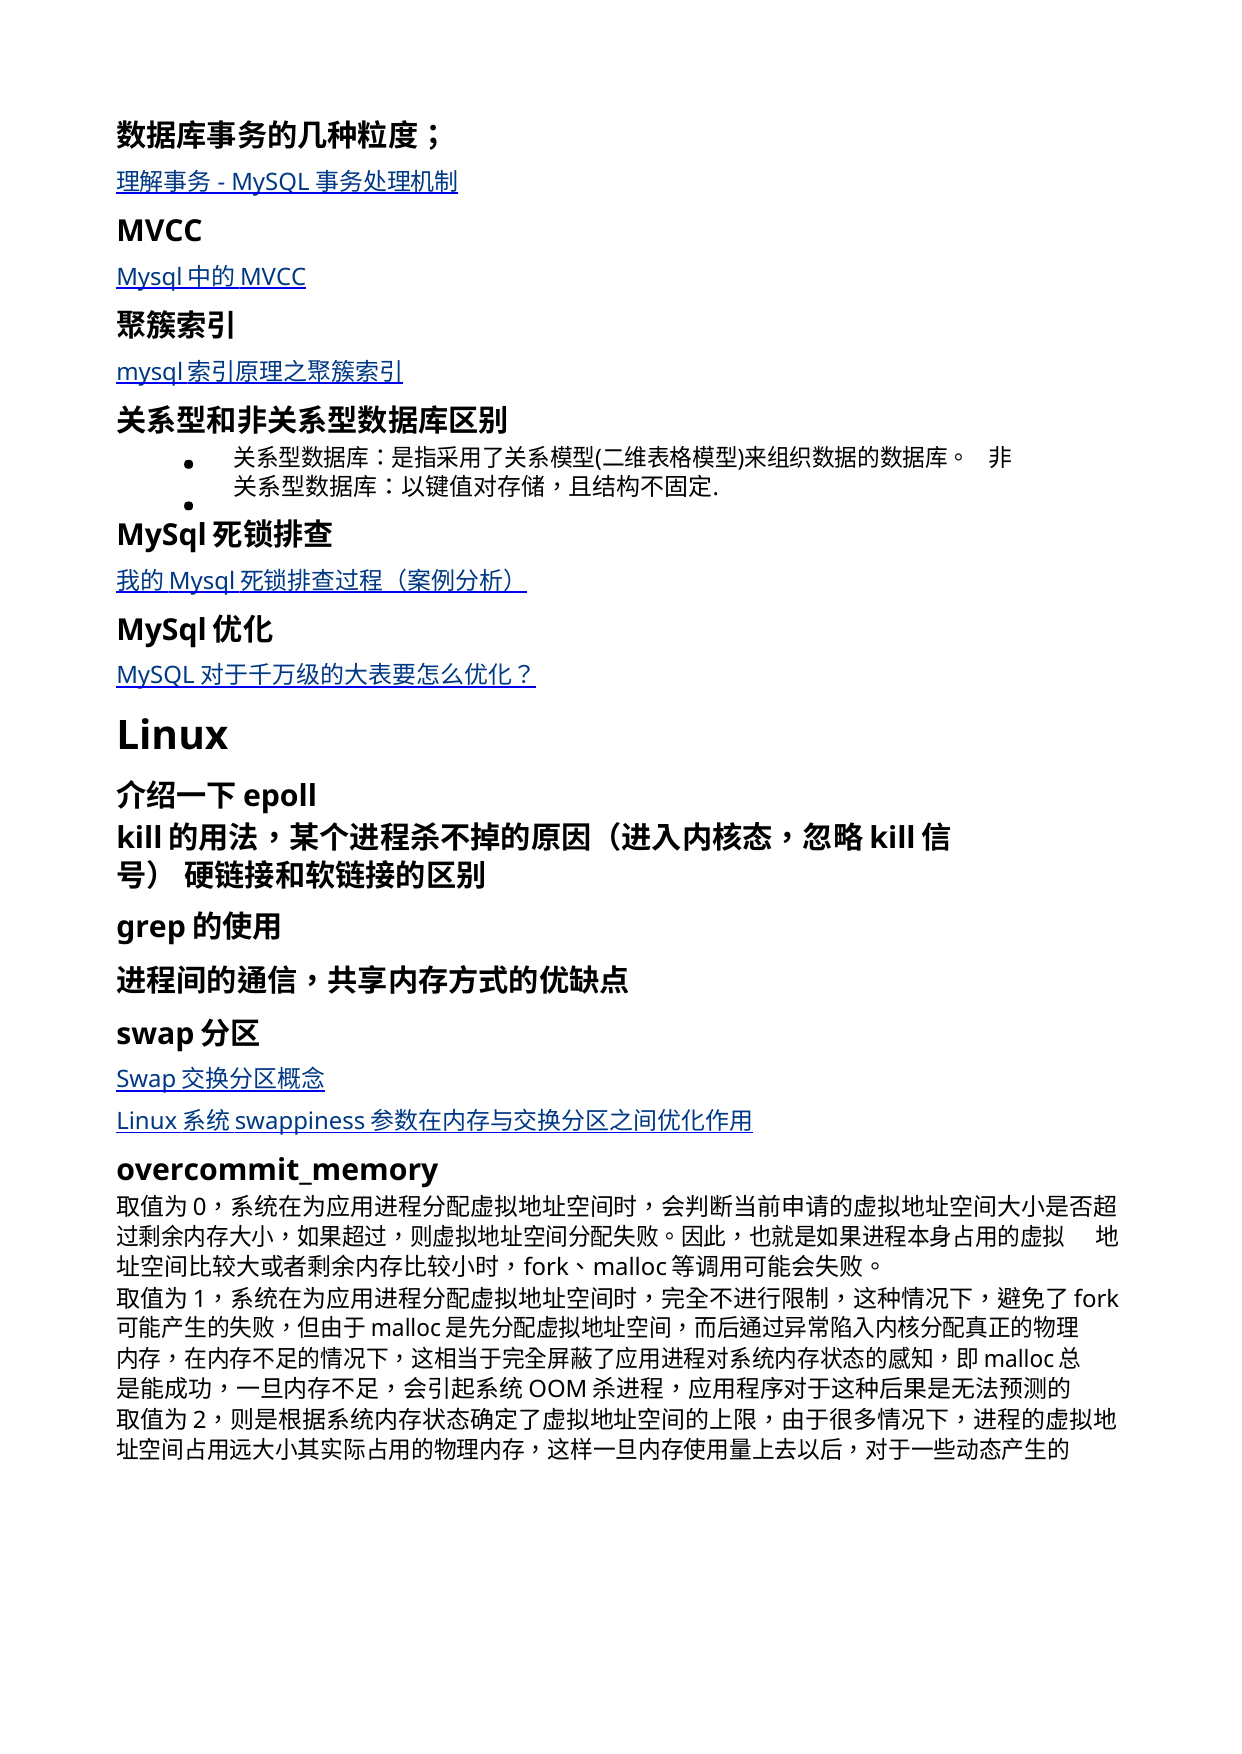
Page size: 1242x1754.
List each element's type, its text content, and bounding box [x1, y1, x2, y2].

subtitle overcommit_memory [116, 1138, 1150, 1191]
text Swap交换分区概念 [116, 1055, 1150, 1096]
text 进程间的通信，共享内存方式的优缺点 [116, 948, 1150, 1002]
text MySQL 对于千万级的大表要怎么优化？ [116, 651, 1150, 692]
text 取值为1，系统在为应用进程分配虚拟地址空间时，完全不进行限制，这种情况下，避免了fork 可能产生的失败，但由于malloc是先分配虚拟地址空间，而后通过异常陷入内核分配真正的物理 内存，在内存不足的情况下，这相当于完全屏蔽了应用进程对系统内存状态的感知，即malloc总 是能成功，一旦内存不足，会引起系统OOM杀进程，应用程序对于这种后果是无法预测的 [116, 1283, 1123, 1404]
text 取值为2，则是根据系统内存状态确定了虚拟地址空间的上限，由于很多情况下，进程的虚拟地址空间占用远大小其实际占用的物理内存，这样一旦内存使用量上去以后，对于一些动态产生的 [116, 1404, 1119, 1465]
text mysql索引原理之聚簇索引 [116, 347, 1150, 388]
subtitle MySql优化 [116, 597, 1150, 651]
subtitle MVCC [116, 199, 1150, 252]
subtitle 数据库事务的几种粒度； [116, 103, 1150, 157]
text Mysql中的MVCC [116, 252, 1150, 293]
text 取值为0，系统在为应用进程分配虚拟地址空间时，会判断当前申请的虚拟地址空间大小是否超过剩余内存大小，如果超过，则虚拟地址空间分配失败。因此，也就是如果进程本身占用的虚拟 地址空间比较大或者剩余内存比较小时，fork、malloc等调用可能会失败。 [116, 1192, 1119, 1283]
text grep的使用 [116, 896, 1150, 948]
text Linux系统swappiness参数在内存与交换分区之间优化作用 [116, 1096, 1150, 1138]
subtitle 关系型和非关系型数据库区别 [116, 388, 1150, 442]
text 我的Mysql死锁排查过程（案例分析） [116, 556, 1150, 597]
text swap分区 [116, 1002, 1150, 1055]
subtitle Linux [116, 692, 1150, 764]
text 关系型数据库：是指采用了关系模型(二维表格模型)来组织数据的数据库。 非关系型数据库：以键值对存储，且结构不固定. [233, 442, 1013, 503]
subtitle 聚簇索引 [116, 293, 1150, 347]
subtitle MySql死锁排查 [116, 503, 1150, 556]
text kill的用法，某个进程杀不掉的原因（进入内核态，忽略kill信号） 硬链接和软链接的区别 [116, 817, 1005, 896]
text 理解事务 - MySQL 事务处理机制 [116, 157, 1150, 199]
subtitle 介绍一下epoll [116, 764, 1150, 817]
